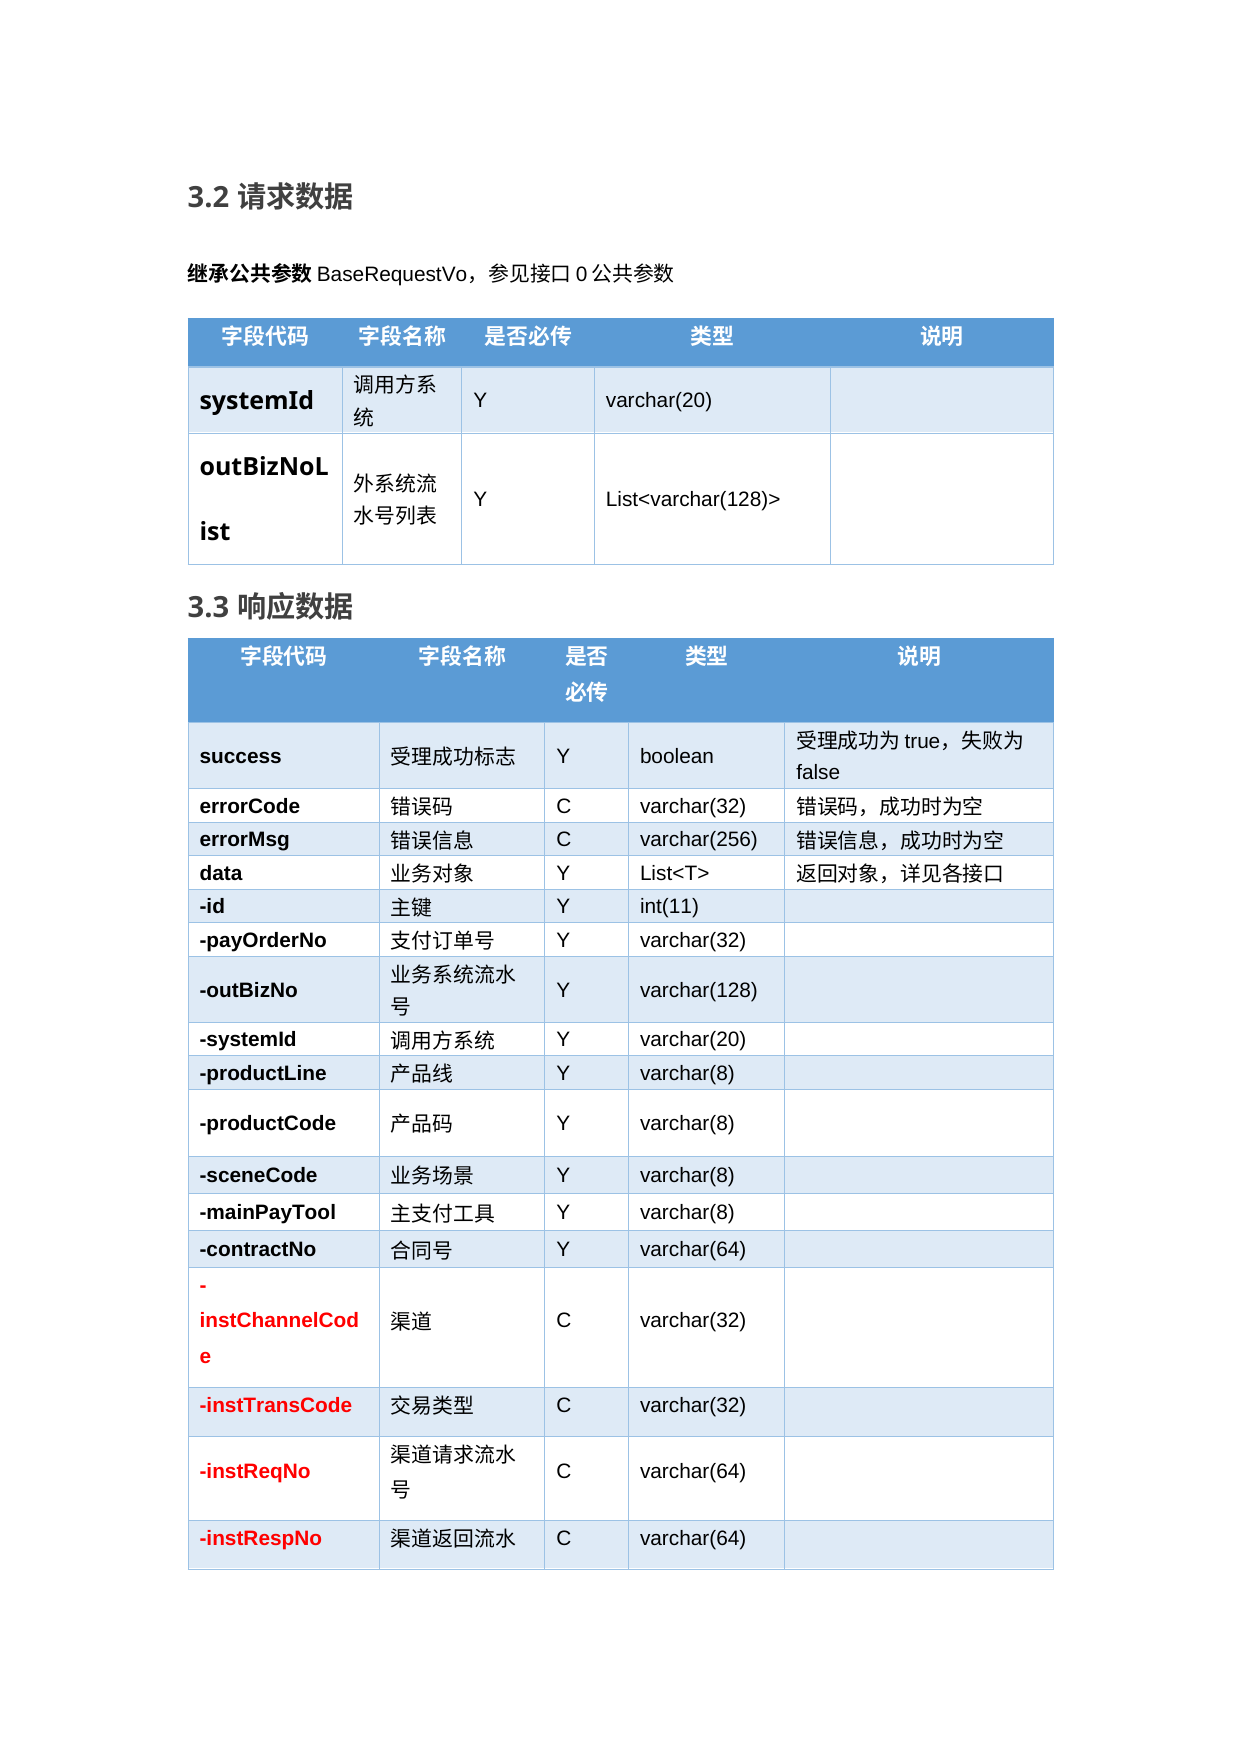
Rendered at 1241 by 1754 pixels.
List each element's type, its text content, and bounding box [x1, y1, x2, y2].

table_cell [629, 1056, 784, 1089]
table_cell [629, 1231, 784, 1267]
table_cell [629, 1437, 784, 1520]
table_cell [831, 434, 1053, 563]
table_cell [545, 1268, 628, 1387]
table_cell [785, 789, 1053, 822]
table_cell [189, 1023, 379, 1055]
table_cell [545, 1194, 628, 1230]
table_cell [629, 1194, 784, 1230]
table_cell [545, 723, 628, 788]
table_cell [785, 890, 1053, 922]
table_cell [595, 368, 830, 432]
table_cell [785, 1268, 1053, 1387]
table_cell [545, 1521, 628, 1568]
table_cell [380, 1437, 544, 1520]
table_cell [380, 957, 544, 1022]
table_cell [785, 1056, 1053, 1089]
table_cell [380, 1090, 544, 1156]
subtitle 3.3 响应数据 [187, 573, 1053, 638]
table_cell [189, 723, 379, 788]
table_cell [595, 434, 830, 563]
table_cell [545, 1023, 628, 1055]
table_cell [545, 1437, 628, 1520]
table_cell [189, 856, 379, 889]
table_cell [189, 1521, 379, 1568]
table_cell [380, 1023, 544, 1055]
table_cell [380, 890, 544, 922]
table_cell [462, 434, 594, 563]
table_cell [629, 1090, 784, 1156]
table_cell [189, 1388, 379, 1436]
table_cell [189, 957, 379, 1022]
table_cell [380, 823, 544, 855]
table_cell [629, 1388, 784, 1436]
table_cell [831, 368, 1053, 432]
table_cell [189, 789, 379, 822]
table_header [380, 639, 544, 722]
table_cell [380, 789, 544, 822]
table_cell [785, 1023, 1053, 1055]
subtitle 3.2 请求数据 [187, 162, 1053, 227]
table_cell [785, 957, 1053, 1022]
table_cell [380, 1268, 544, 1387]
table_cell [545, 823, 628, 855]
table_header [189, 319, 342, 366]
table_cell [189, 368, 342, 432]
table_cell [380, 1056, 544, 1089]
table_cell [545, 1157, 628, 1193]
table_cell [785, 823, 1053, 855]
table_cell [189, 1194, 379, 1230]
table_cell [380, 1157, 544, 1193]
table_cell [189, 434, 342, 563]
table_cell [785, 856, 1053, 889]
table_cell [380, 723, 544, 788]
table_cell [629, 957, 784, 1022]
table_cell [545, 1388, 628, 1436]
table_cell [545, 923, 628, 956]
text 继承公共参数BaseRequestVo，参见接口0公共参数 [187, 256, 1053, 289]
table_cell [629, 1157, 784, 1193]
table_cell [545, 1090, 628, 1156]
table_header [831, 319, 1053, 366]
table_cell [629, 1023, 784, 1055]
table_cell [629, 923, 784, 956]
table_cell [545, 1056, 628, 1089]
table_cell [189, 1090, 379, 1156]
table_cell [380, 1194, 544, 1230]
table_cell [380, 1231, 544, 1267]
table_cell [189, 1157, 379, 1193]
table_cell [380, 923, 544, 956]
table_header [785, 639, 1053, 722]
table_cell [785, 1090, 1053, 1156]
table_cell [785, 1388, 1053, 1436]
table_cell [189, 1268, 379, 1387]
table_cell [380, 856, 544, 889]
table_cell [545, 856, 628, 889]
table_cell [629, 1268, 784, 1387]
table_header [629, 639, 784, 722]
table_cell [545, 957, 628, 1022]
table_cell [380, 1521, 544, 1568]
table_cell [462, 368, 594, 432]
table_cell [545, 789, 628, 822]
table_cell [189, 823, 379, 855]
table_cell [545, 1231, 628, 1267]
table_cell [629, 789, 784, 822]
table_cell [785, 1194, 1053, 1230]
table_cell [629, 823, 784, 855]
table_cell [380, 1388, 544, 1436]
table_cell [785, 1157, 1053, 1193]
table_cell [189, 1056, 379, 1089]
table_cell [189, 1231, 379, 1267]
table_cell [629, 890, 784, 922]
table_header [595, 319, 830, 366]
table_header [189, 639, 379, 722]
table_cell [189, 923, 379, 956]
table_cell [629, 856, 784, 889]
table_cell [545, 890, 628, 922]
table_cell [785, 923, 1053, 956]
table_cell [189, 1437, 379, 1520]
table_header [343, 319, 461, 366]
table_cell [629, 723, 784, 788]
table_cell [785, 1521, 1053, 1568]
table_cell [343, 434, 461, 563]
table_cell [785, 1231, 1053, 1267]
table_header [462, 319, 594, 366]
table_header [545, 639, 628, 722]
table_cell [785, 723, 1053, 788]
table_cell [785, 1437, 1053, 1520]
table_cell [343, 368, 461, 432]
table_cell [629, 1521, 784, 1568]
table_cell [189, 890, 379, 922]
